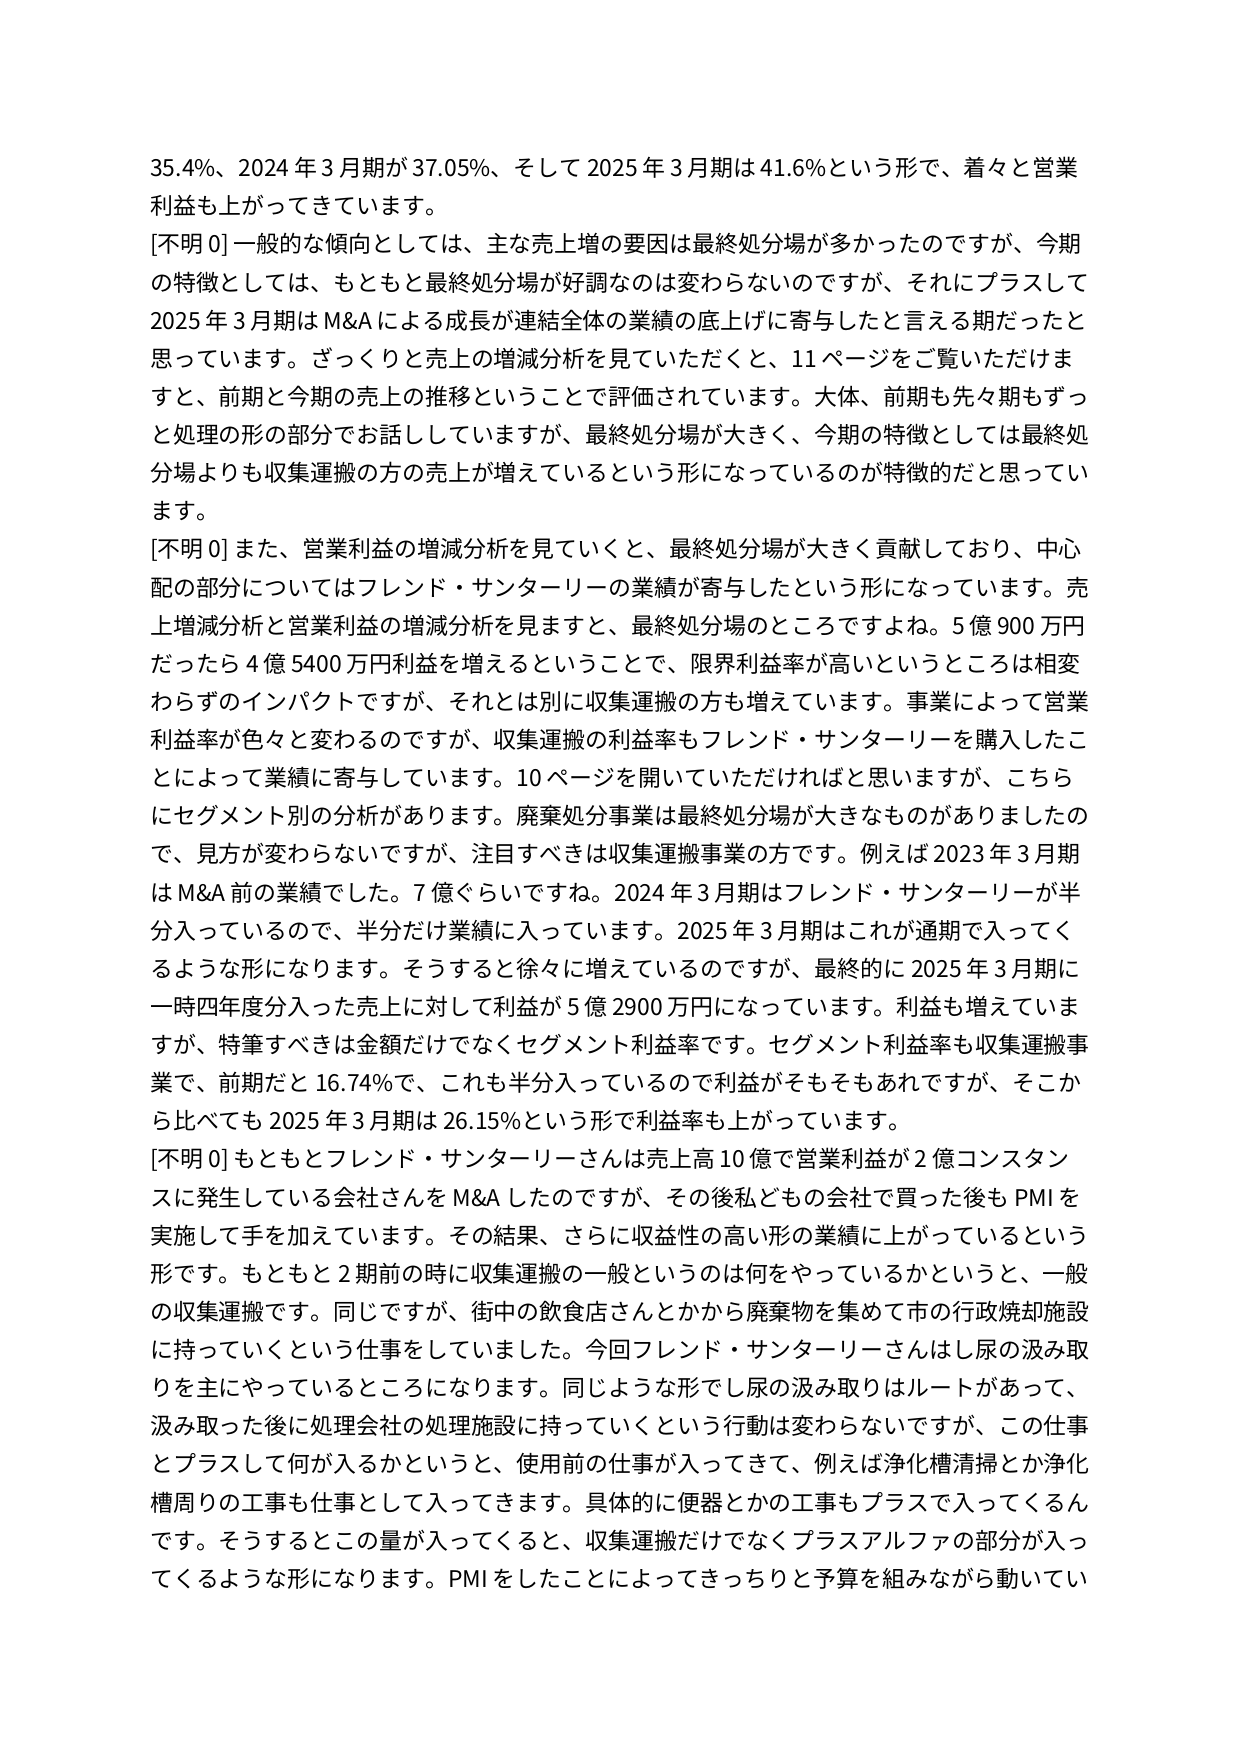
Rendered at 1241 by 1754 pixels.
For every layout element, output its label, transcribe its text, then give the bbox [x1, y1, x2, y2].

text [150, 150, 1090, 221]
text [150, 1141, 1090, 1594]
text [不明0] また、営業利益の増減分析を見ていくと、最終処分場が大きく貢献しており、中心配の部分についてはフレンド・サンターリーの業績が寄与したという形になっています。売上増減分析と営業利益の増減分析を見ますと、最終処分場のところですよね。5億900万円だったら4億5400万円利益を増えるということで、限界利益率が高いというところは相変わらずのインパクトですが、それとは別に収集運搬の方も増えています。事業によって営業利益率が色々と変わるのですが、収集運搬の利益率もフレンド・サンターリーを購入したことによって業績に寄与しています。10ページを開いていただければと思いますが、こちらにセグメント別の分析があります。廃棄処分事業は最終処分場が大きなものがありましたので、見方が変わらないですが、注目すべきは収集運搬事業の方です。例えば2023年3月期はM&A前の業績でした。7億ぐらいですね。2024年3月期はフレンド・サンターリーが半分入っているので、半分だけ業績に入っています。2025年3月期はこれが通期で入ってくるような形になります。そうすると徐々に増えているのですが、最終的に2025年3月期に一時四年度分入った売上に対して利益が5億2900万円になっています。利益も増えていますが、特筆すべきは金額だけでなくセグメント利益率です。セグメント利益率も収集運搬事業で、前期だと16.74%で、これも半分入っているので利益がそもそもあれですが、そこから比べても2025年3月期は26.15%という形で利益率も上がっています。 [150, 531, 1090, 1136]
text [不明0] 一般的な傾向としては、主な売上増の要因は最終処分場が多かったのですが、今期の特徴としては、もともと最終処分場が好調なのは変わらないのですが、それにプラスして2025年3月期はM&Aによる成長が連結全体の業績の底上げに寄与したと言える期だったと思っています。ざっくりと売上の増減分析を見ていただくと、11ページをご覧いただけますと、前期と今期の売上の推移ということで評価されています。大体、前期も先々期もずっと処理の形の部分でお話ししていますが、最終処分場が大きく、今期の特徴としては最終処分場よりも収集運搬の方の売上が増えているという形になっているのが特徴的だと思っています。 [150, 226, 1090, 526]
